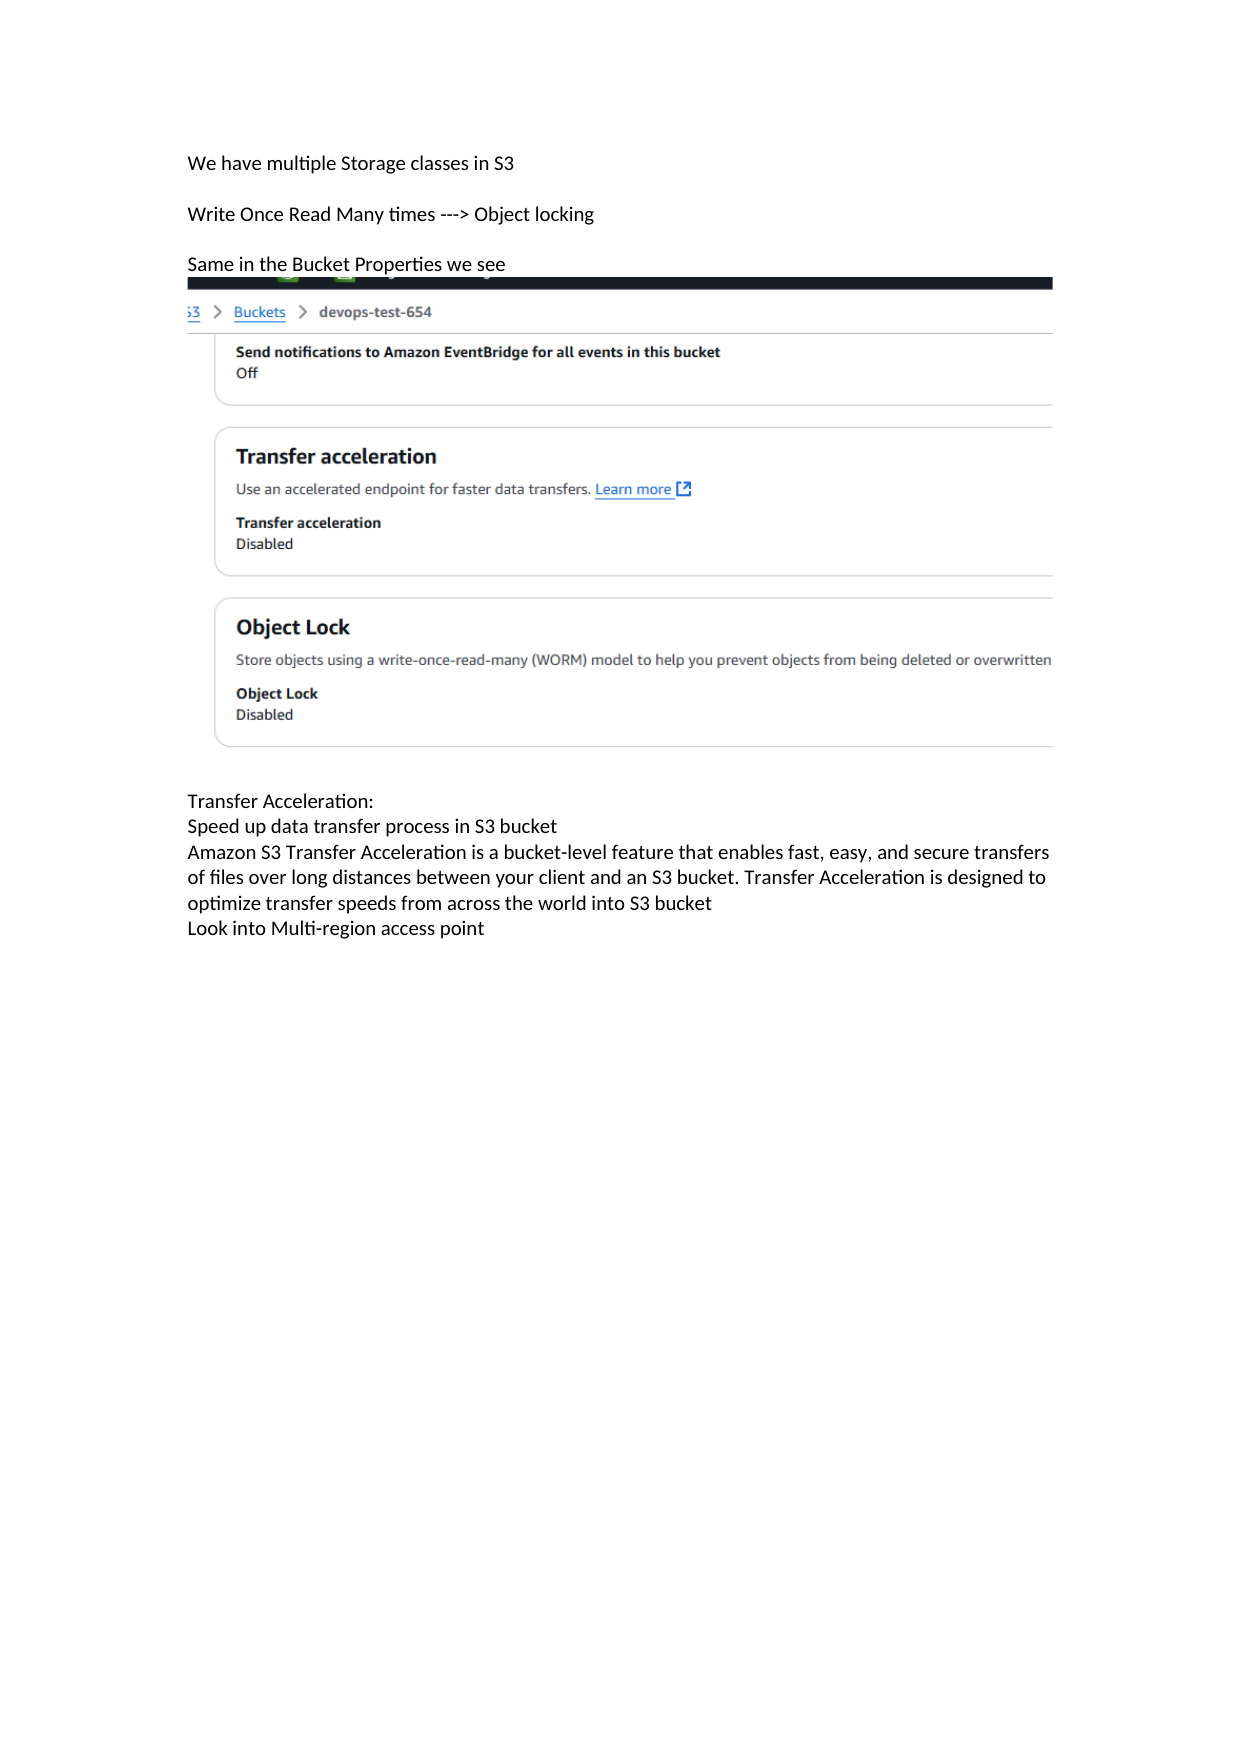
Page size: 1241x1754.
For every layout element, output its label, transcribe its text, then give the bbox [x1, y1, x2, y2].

text Speed up data transfer process in S3 bucket [187, 814, 1053, 839]
text Same in the Bucket Properties we see [187, 252, 1053, 277]
text We have multiple Storage classes in S3 [187, 150, 1053, 175]
picture [187, 277, 1053, 763]
text Transfer Acceleration: [187, 788, 1053, 814]
text Write Once Read Many times ---> Object locking [187, 201, 1053, 226]
text Amazon S3 Transfer Acceleration is a bucket-level feature that enables fast, easy, and secure transfers of files over long distances between your client and an S3 bucket. Transfer Acceleration is designed to optimize transfer speeds from across the world into S3 bucket [187, 839, 1053, 915]
text Look into Multi-region access point [187, 915, 1053, 941]
